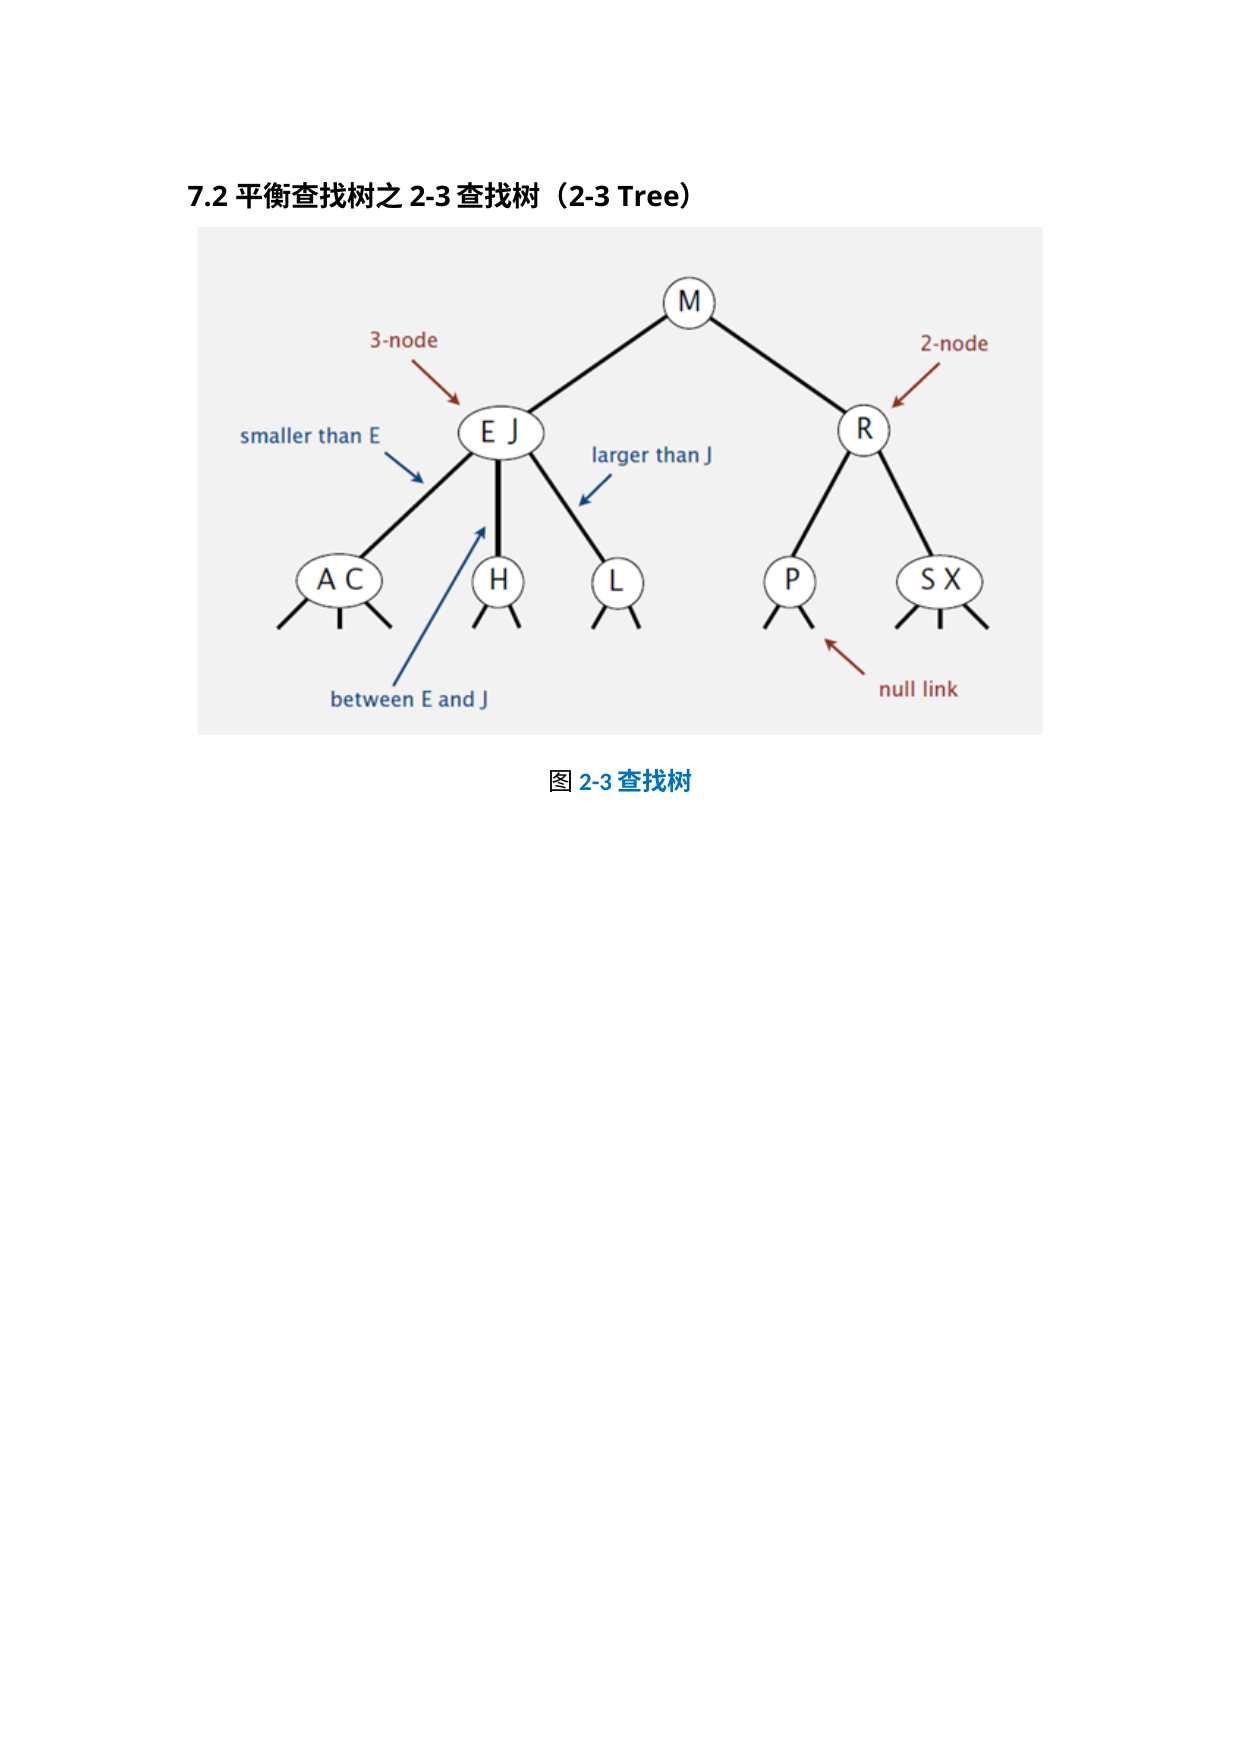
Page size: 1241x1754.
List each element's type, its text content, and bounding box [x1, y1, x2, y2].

subtitle 7.2 平衡查找树之2-3查找树（2-3 Tree） [187, 162, 1053, 227]
text 图 2-3查找树 [187, 747, 1053, 812]
picture [197, 227, 1043, 735]
